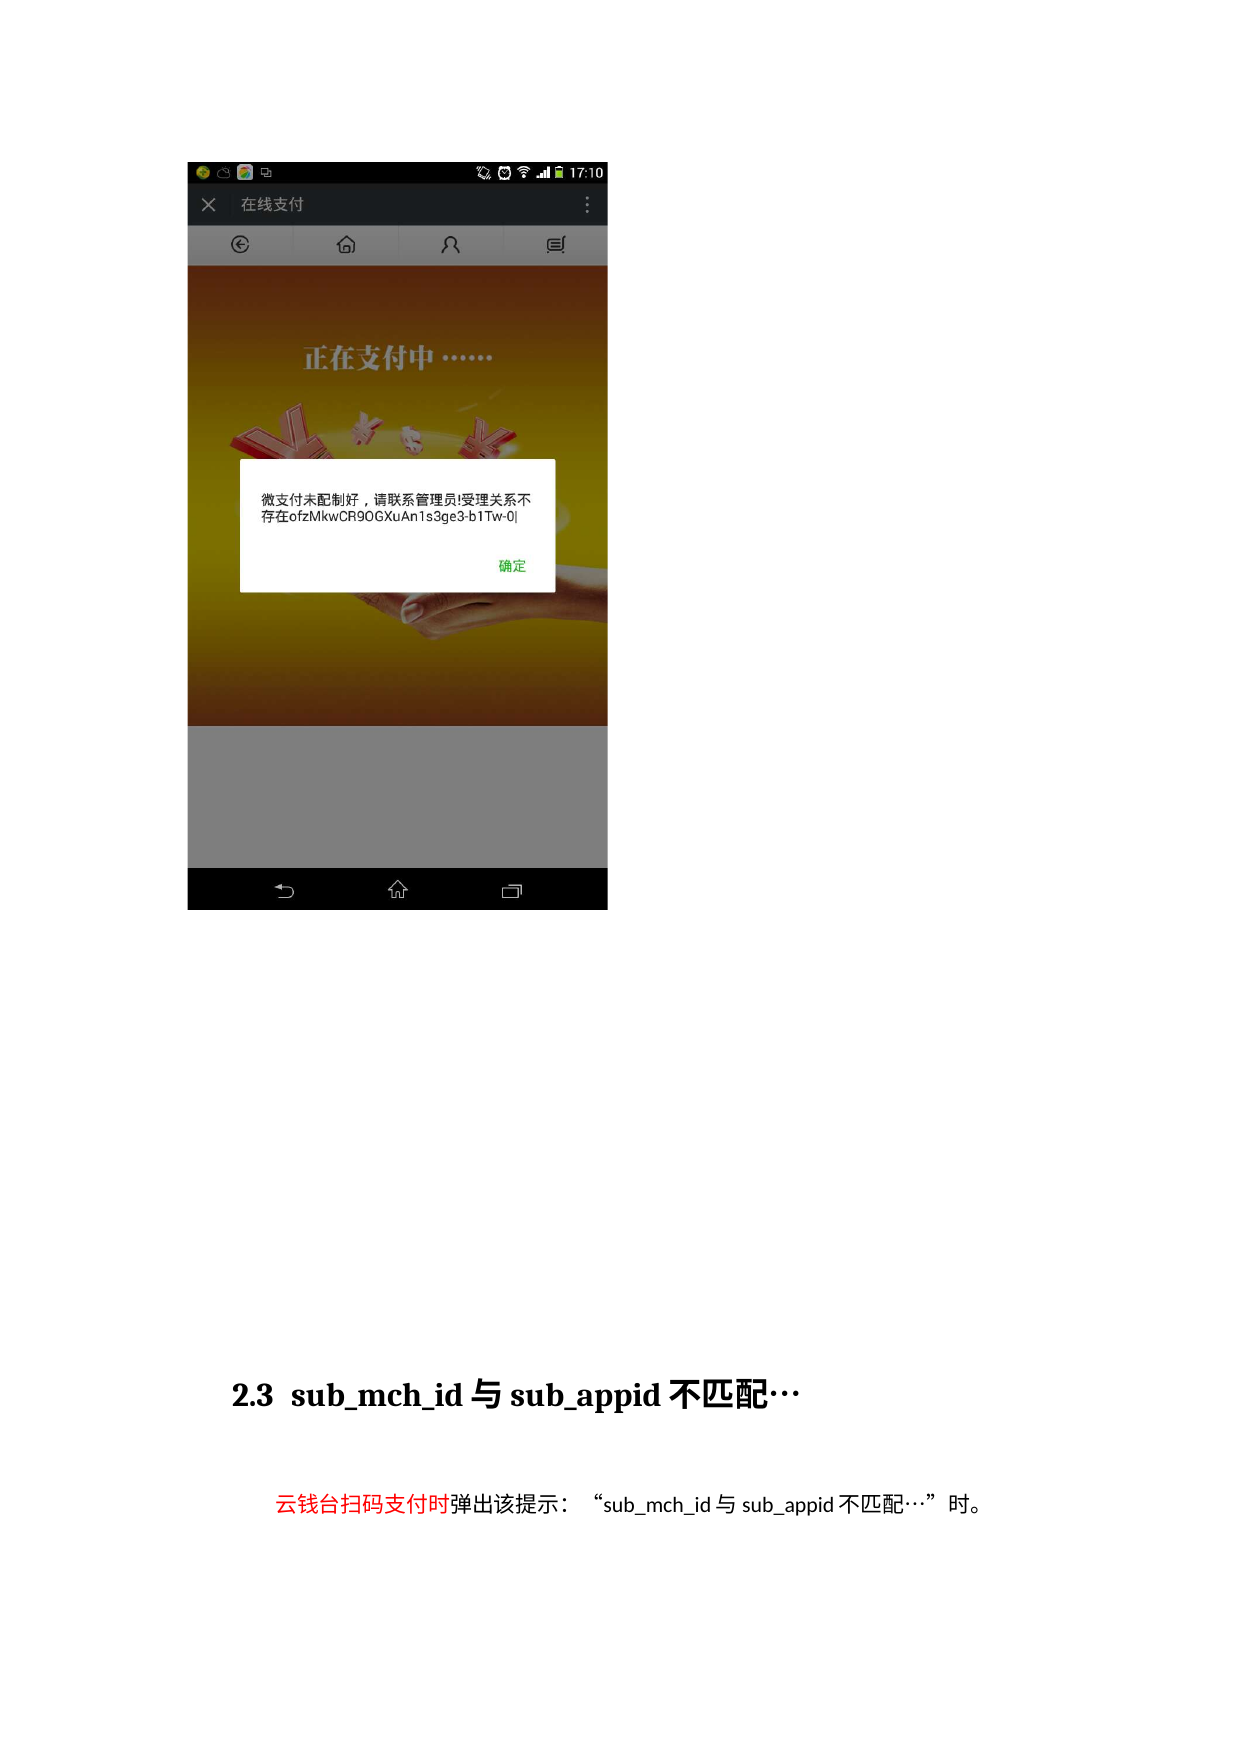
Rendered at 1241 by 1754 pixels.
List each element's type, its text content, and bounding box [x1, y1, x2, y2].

picture [187, 162, 608, 910]
text 云钱台扫码支付时弹出该提示：“sub_mch_id与sub_appid不匹配…”时。 [231, 1486, 1053, 1519]
subtitle sub_mch_id与sub_appid不匹配… [232, 1359, 1053, 1424]
